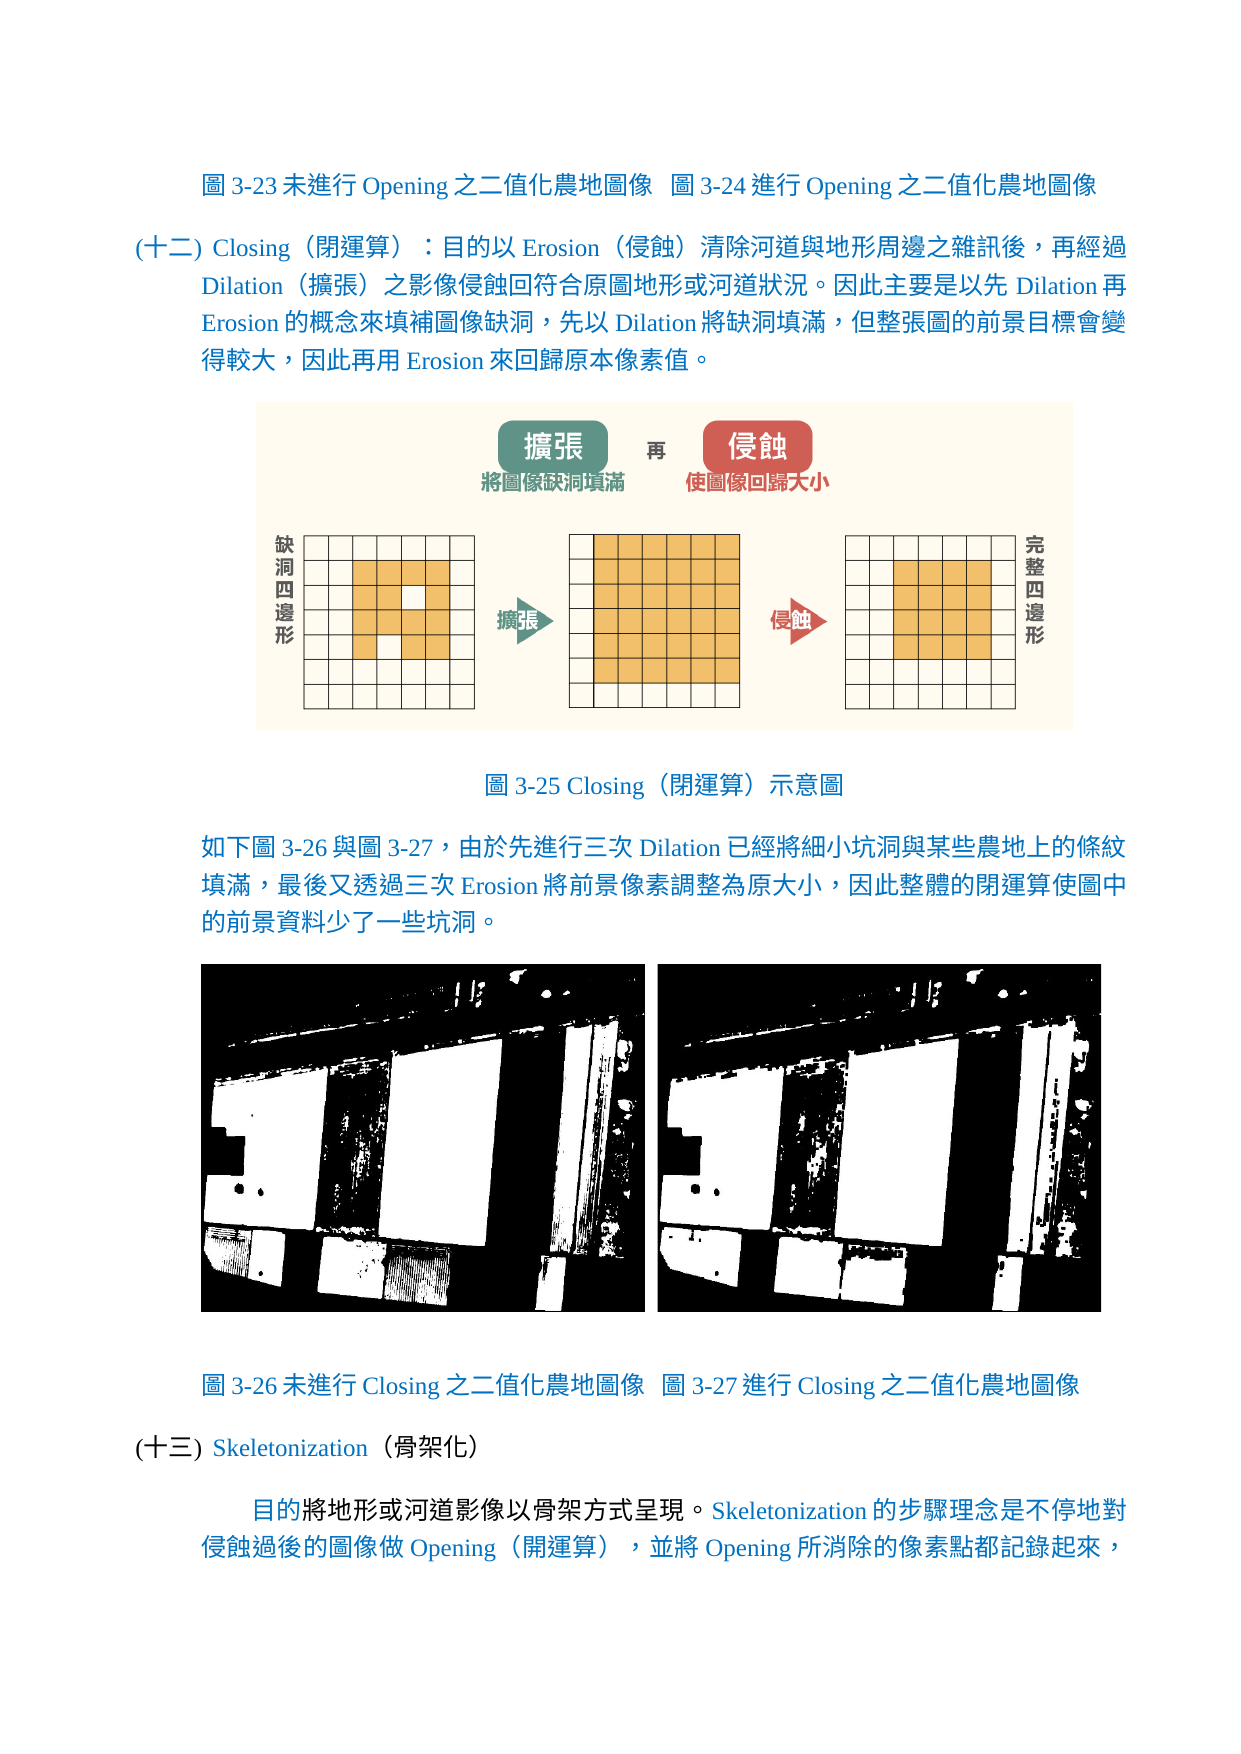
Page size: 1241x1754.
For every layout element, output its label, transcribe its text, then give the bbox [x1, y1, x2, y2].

picture [657, 964, 1102, 1312]
list 如下圖3-26與圖3-27，由於先進行三次Dilation已經將細小坑洞與某些農地上的條紋填滿，最後又透過三次Erosion將前景像素調整為原大小，因此整體的閉運算使圖中的前景資料少了一些坑洞。 [201, 827, 1128, 939]
list 圖3-23未進行Opening之二值化農地圖像 圖3-24進行Opening之二值化農地圖像 [201, 164, 1128, 202]
list 圖3-25 Closing（閉運算）示意圖 [201, 764, 1128, 802]
picture [255, 402, 1074, 731]
picture [201, 964, 645, 1312]
list 圖3-26未進行Closing之二值化農地圖像 圖3-27進行Closing之二值化農地圖像 [201, 1364, 1128, 1402]
list Skeletonization（骨架化） [135, 1427, 1128, 1464]
list Closing（閉運算）：目的以Erosion（侵蝕）清除河道與地形周邊之雜訊後，再經過Dilation（擴張）之影像侵蝕回符合原圖地形或河道狀況。因此主要是以先Dilation再Erosion的概念來填補圖像缺洞，先以Dilation將缺洞填滿，但整張圖的前景目標會變得較大，因此再用Erosion來回歸原本像素值。 [135, 227, 1128, 377]
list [201, 1489, 1128, 1564]
